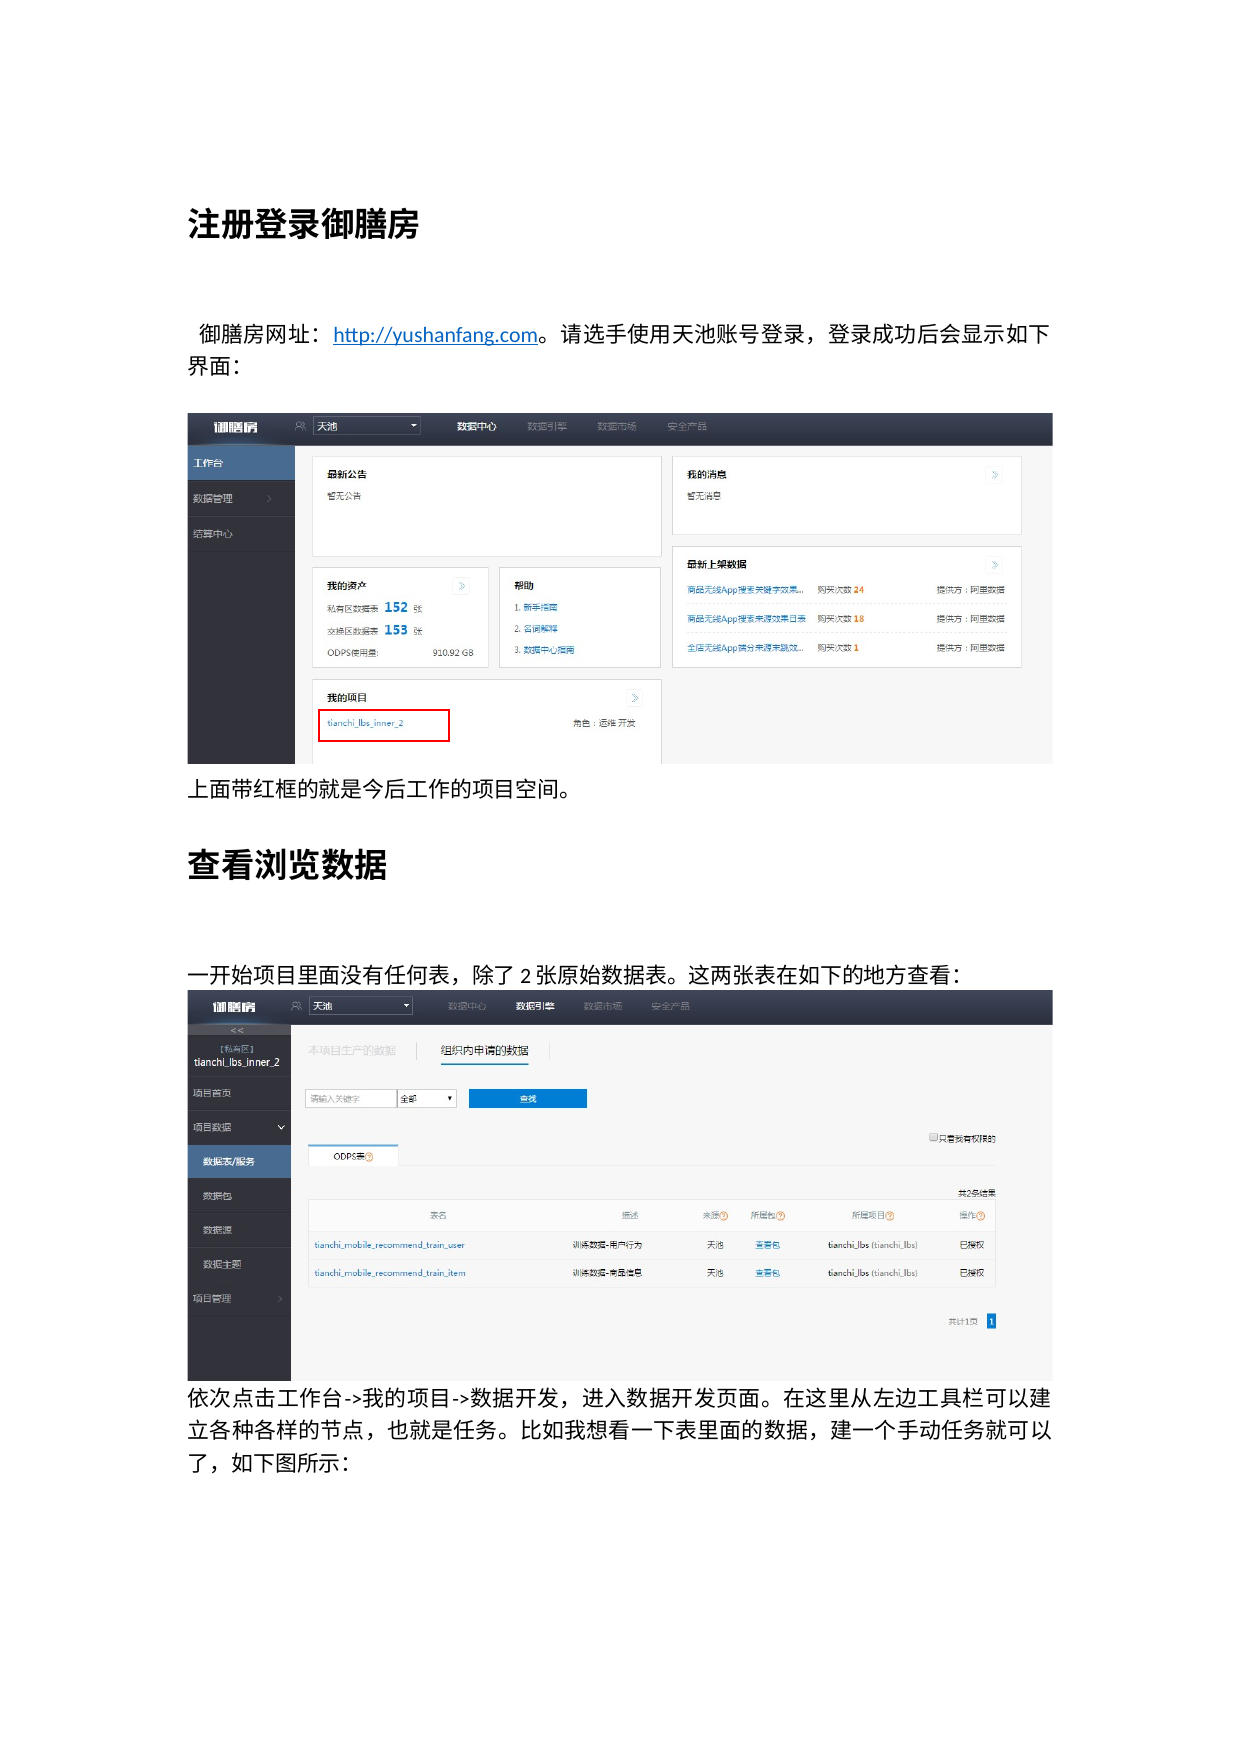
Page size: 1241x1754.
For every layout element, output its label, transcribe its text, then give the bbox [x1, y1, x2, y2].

picture [187, 413, 1053, 764]
text 上面带红框的就是今后工作的项目空间。 [187, 771, 1053, 804]
text 御膳房网址：http://yushanfang.com。请选手使用天池账号登录，登录成功后会显示如下界面： [187, 316, 1053, 381]
text 依次点击工作台->我的项目->数据开发，进入数据开发页面。在这里从左边工具栏可以建立各种各样的节点，也就是任务。比如我想看一下表里面的数据，建一个手动任务就可以了，如下图所示： [187, 1381, 1053, 1478]
subtitle 查看浏览数据 [187, 831, 1053, 896]
text 一开始项目里面没有任何表，除了2张原始数据表。这两张表在如下的地方查看： [187, 958, 1053, 990]
picture [187, 990, 1053, 1381]
subtitle 注册登录御膳房 [187, 189, 1053, 254]
